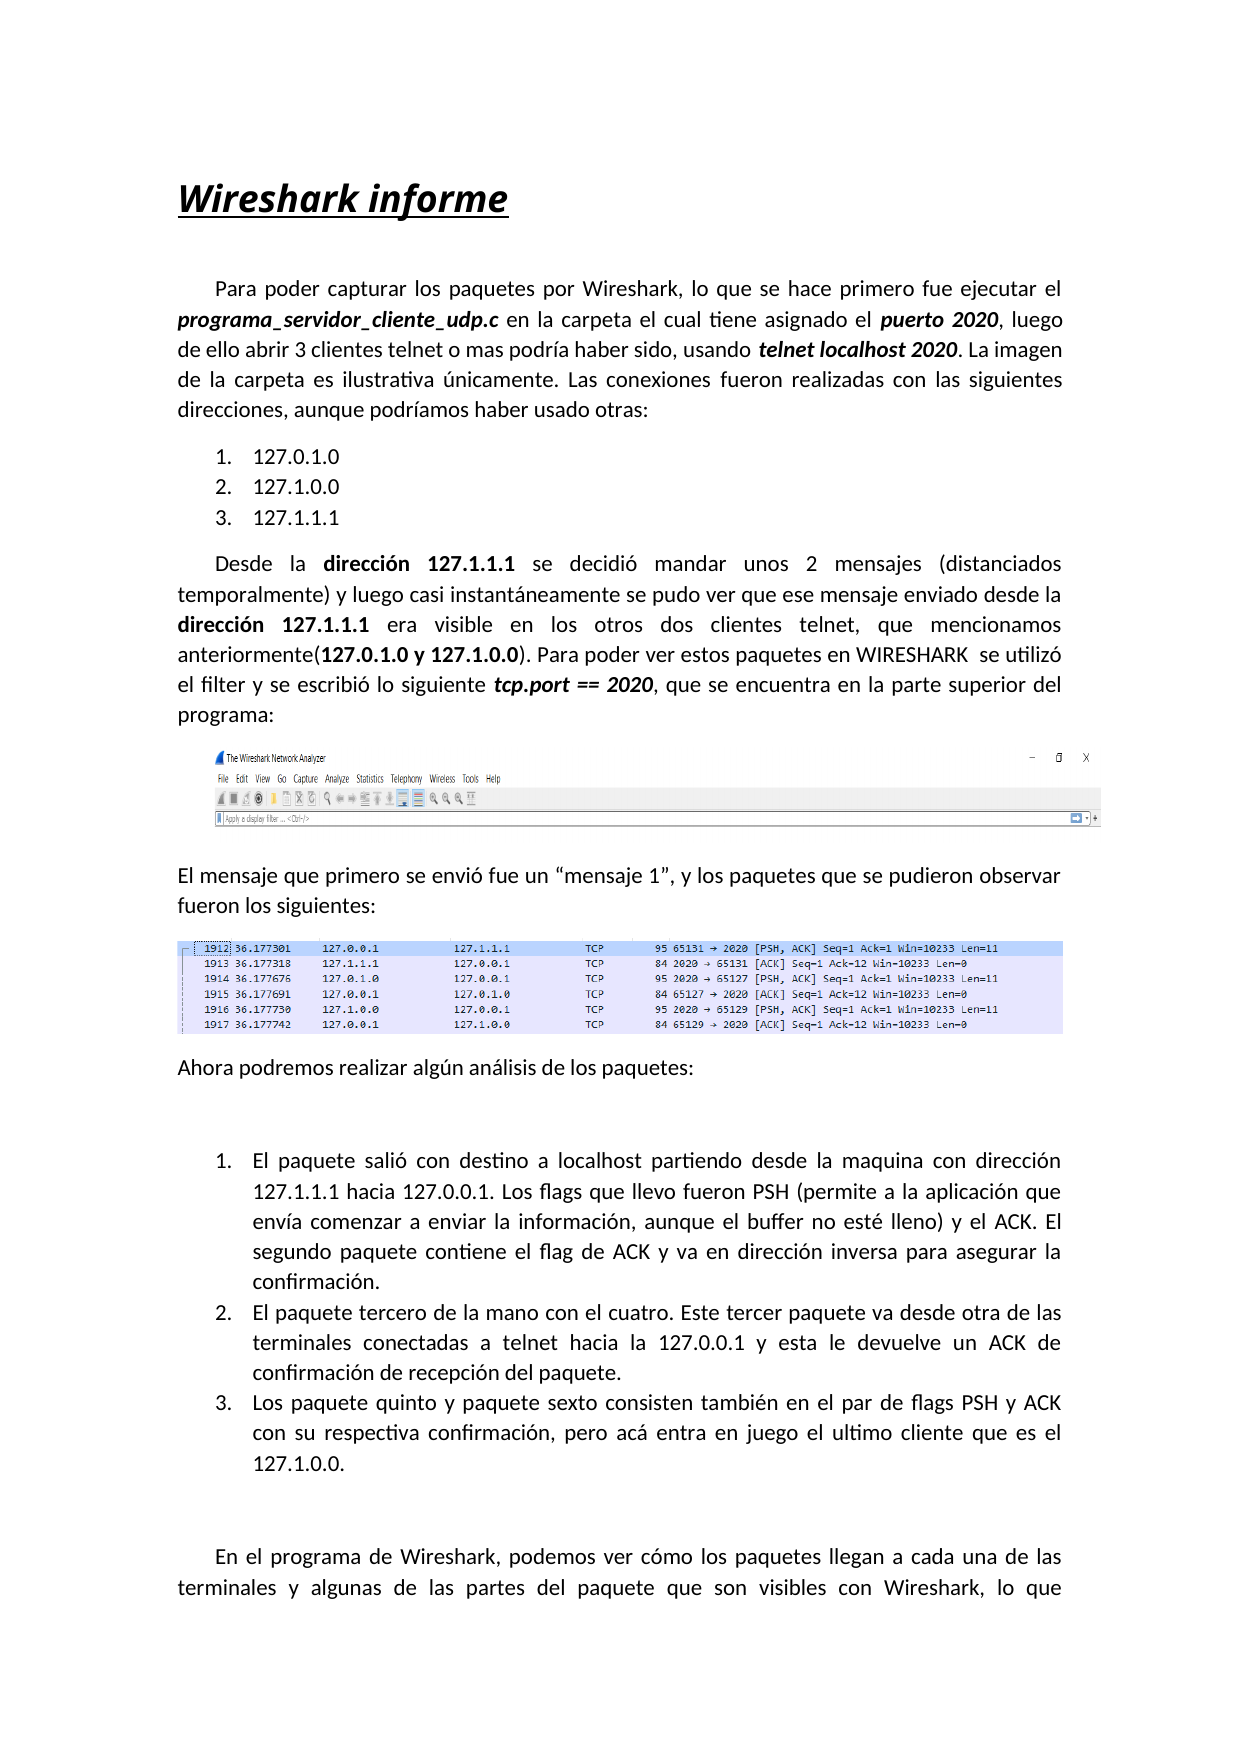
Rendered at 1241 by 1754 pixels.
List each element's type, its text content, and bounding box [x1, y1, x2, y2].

list 127.1.0.0 [215, 472, 1063, 501]
subtitle Wireshark informe [177, 173, 1063, 224]
text El mensaje que primero se envió fue un “mensaje 1”, y los paquetes que se pudieron observar fueron los siguientes: [177, 861, 1063, 919]
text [177, 1542, 1063, 1601]
list 127.0.1.0 [215, 442, 1063, 470]
picture [214, 747, 1101, 843]
picture [177, 938, 1063, 1034]
list El paquete salió con destino a localhost partiendo desde la maquina con dirección 127.1.1.1 hacia 127.0.0.1. Los flags que llevo fueron PSH (permite a la aplicación que envía comenzar a enviar la información, aunque el buffer no esté lleno) y el ACK. El segundo paquete contiene el flag de ACK y va en dirección inversa para asegurar la confirmación. [215, 1147, 1063, 1295]
list Los paquete quinto y paquete sexto consisten también en el par de flags PSH y ACK con su respectiva confirmación, pero acá entra en juego el ultimo cliente que es el 127.1.0.0. [215, 1388, 1063, 1477]
list El paquete tercero de la mano con el cuatro. Este tercer paquete va desde otra de las terminales conectadas a telnet hacia la 127.0.0.1 y esta le devuelve un ACK de confirmación de recepción del paquete. [215, 1298, 1063, 1386]
list 127.1.1.1 [215, 503, 1063, 531]
text Para poder capturar los paquetes por Wireshark, lo que se hace primero fue ejecutar el programa_servidor_cliente_udp.c en la carpeta el cual tiene asignado el puerto 2020, luego de ello abrir 3 clientes telnet o mas podría haber sido, usando telnet localhost 2020. La imagen de la carpeta es ilustrativa únicamente. Las conexiones fueron realizadas con las siguientes direcciones, aunque podríamos haber usado otras: [177, 274, 1063, 423]
text Ahora podremos realizar algún análisis de los paquetes: [177, 1053, 1063, 1081]
text Desde la dirección 127.1.1.1 se decidió mandar unos 2 mensajes (distanciados temporalmente) y luego casi instantáneamente se pudo ver que ese mensaje enviado desde la dirección 127.1.1.1 era visible en los otros dos clientes telnet, que mencionamos anteriormente(127.0.1.0 y 127.1.0.0). Para poder ver estos paquetes en WIRESHARK se utilizó el filter y se escribió lo siguiente tcp.port == 2020, que se encuentra en la parte superior del programa: [177, 549, 1063, 729]
